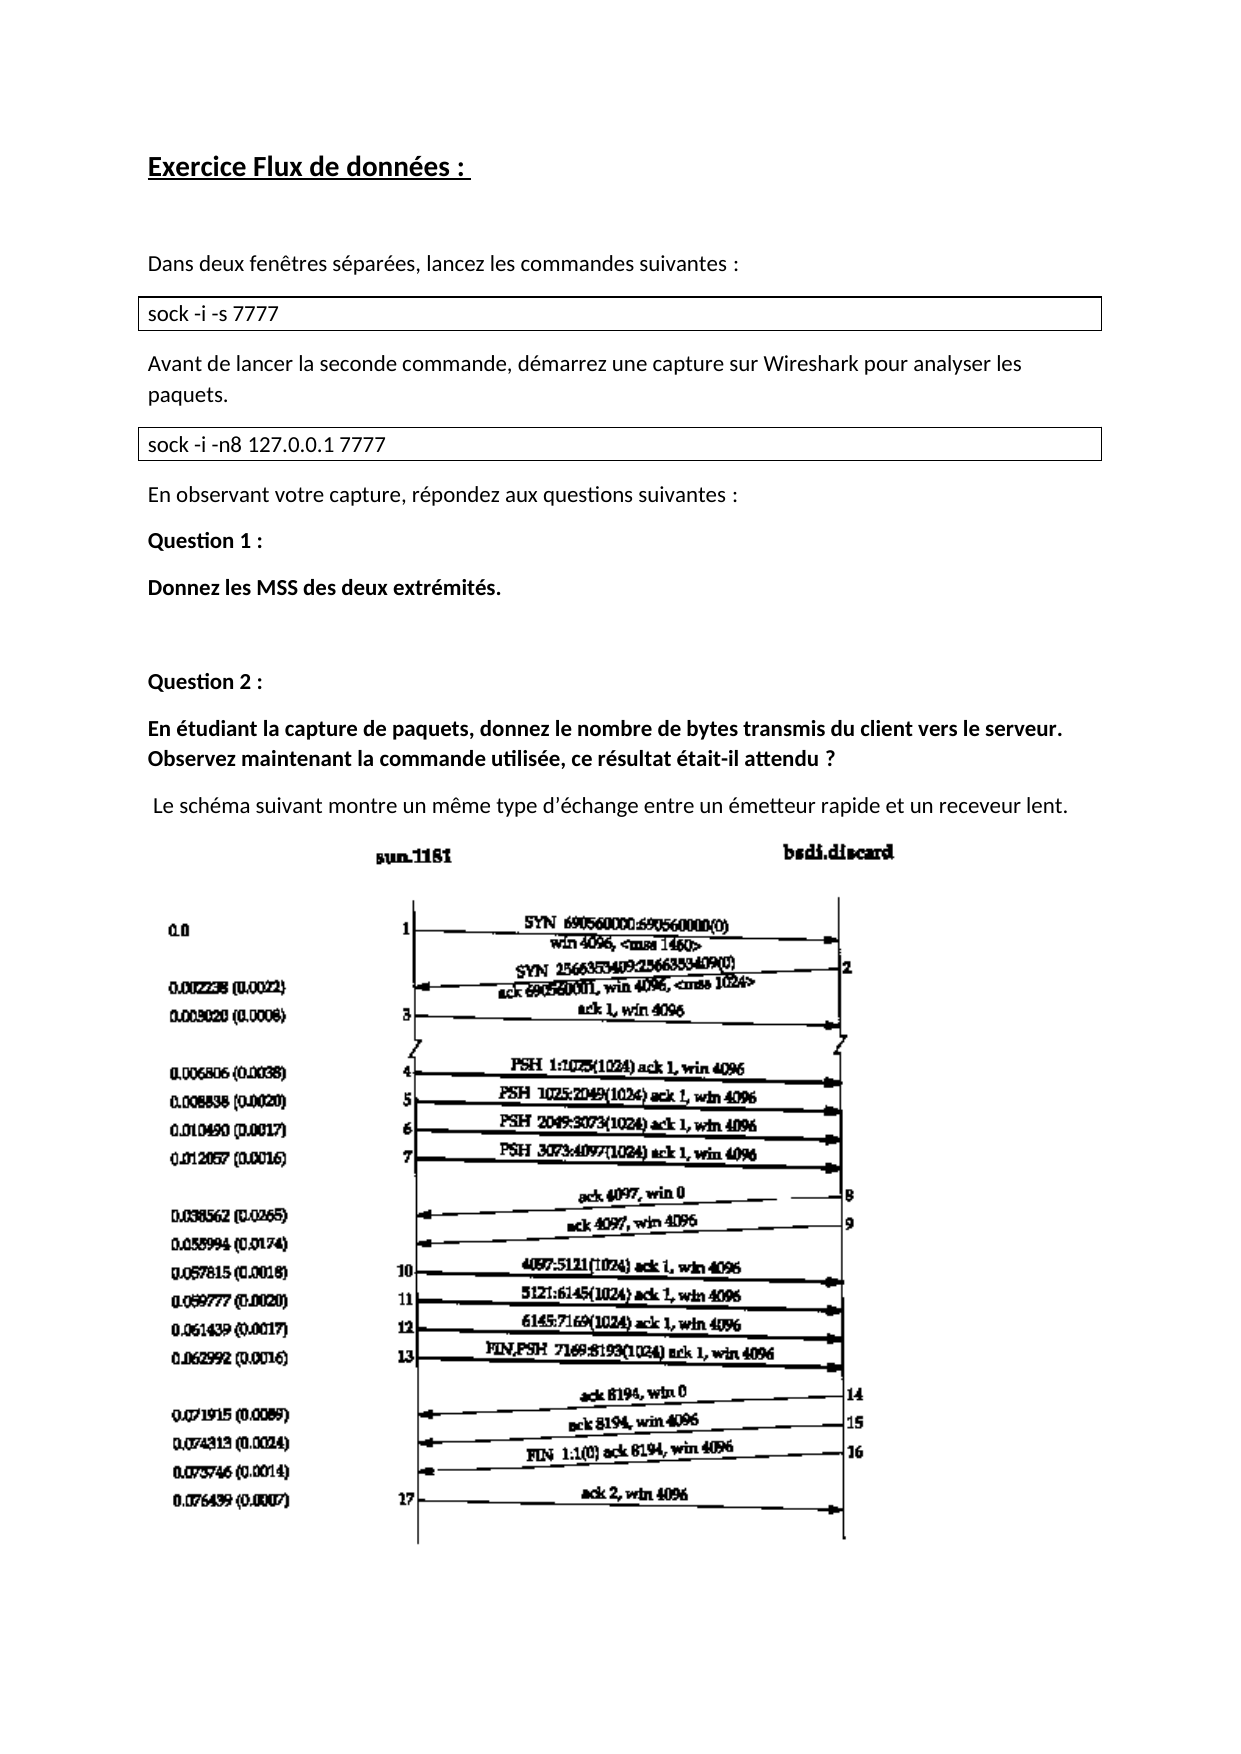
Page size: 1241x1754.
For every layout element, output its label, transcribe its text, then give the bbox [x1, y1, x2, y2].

text sock -i -s 7777 [139, 298, 1101, 330]
text Avant de lancer la seconde commande, démarrez une capture sur Wireshark pour analyser les paquets. [148, 349, 1093, 408]
text Le schéma suivant montre un même type d’échange entre un émetteur rapide et un receveur lent. [148, 791, 1093, 819]
text Question 2 : [148, 667, 1093, 695]
picture [147, 838, 918, 1560]
text Donnez les MSS des deux extrémités. [148, 573, 1093, 602]
text En étudiant la capture de paquets, donnez le nombre de bytes transmis du client vers le serveur. Observez maintenant la commande utilisée, ce résultat était-il attendu ? [148, 714, 1093, 772]
text Dans deux fenêtres séparées, lancez les commandes suivantes : [148, 249, 1093, 278]
text Question 1 : [148, 527, 1093, 555]
text sock -i -n8 127.0.0.1 7777 [139, 428, 1101, 460]
text Exercice Flux de données : [148, 148, 1093, 183]
text En observant votre capture, répondez aux questions suivantes : [148, 480, 1093, 508]
